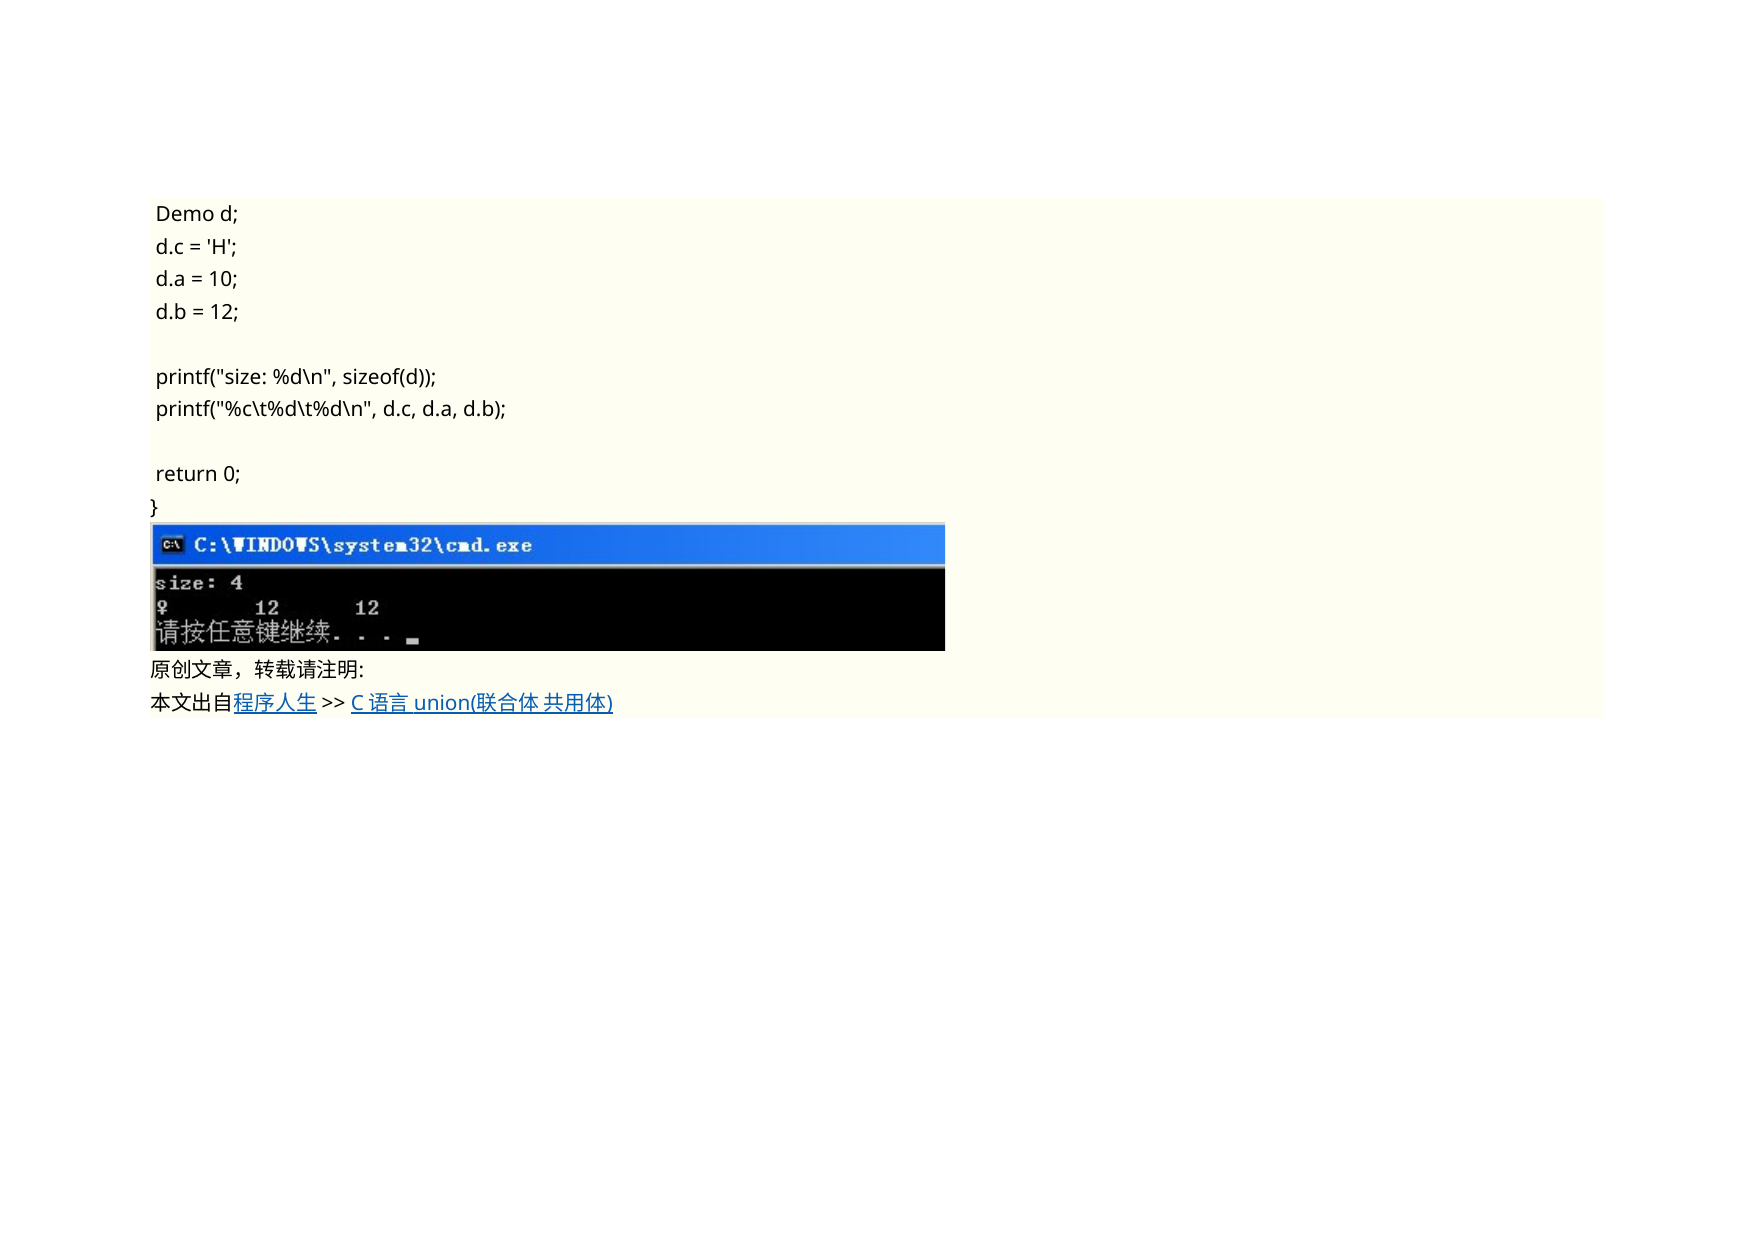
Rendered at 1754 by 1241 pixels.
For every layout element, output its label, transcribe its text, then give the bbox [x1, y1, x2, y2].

text 原创文章，转载请注明: 本文出自程序人生 >> C语言union(联合体 共用体) [150, 653, 1604, 718]
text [150, 198, 1604, 523]
picture [150, 522, 946, 651]
